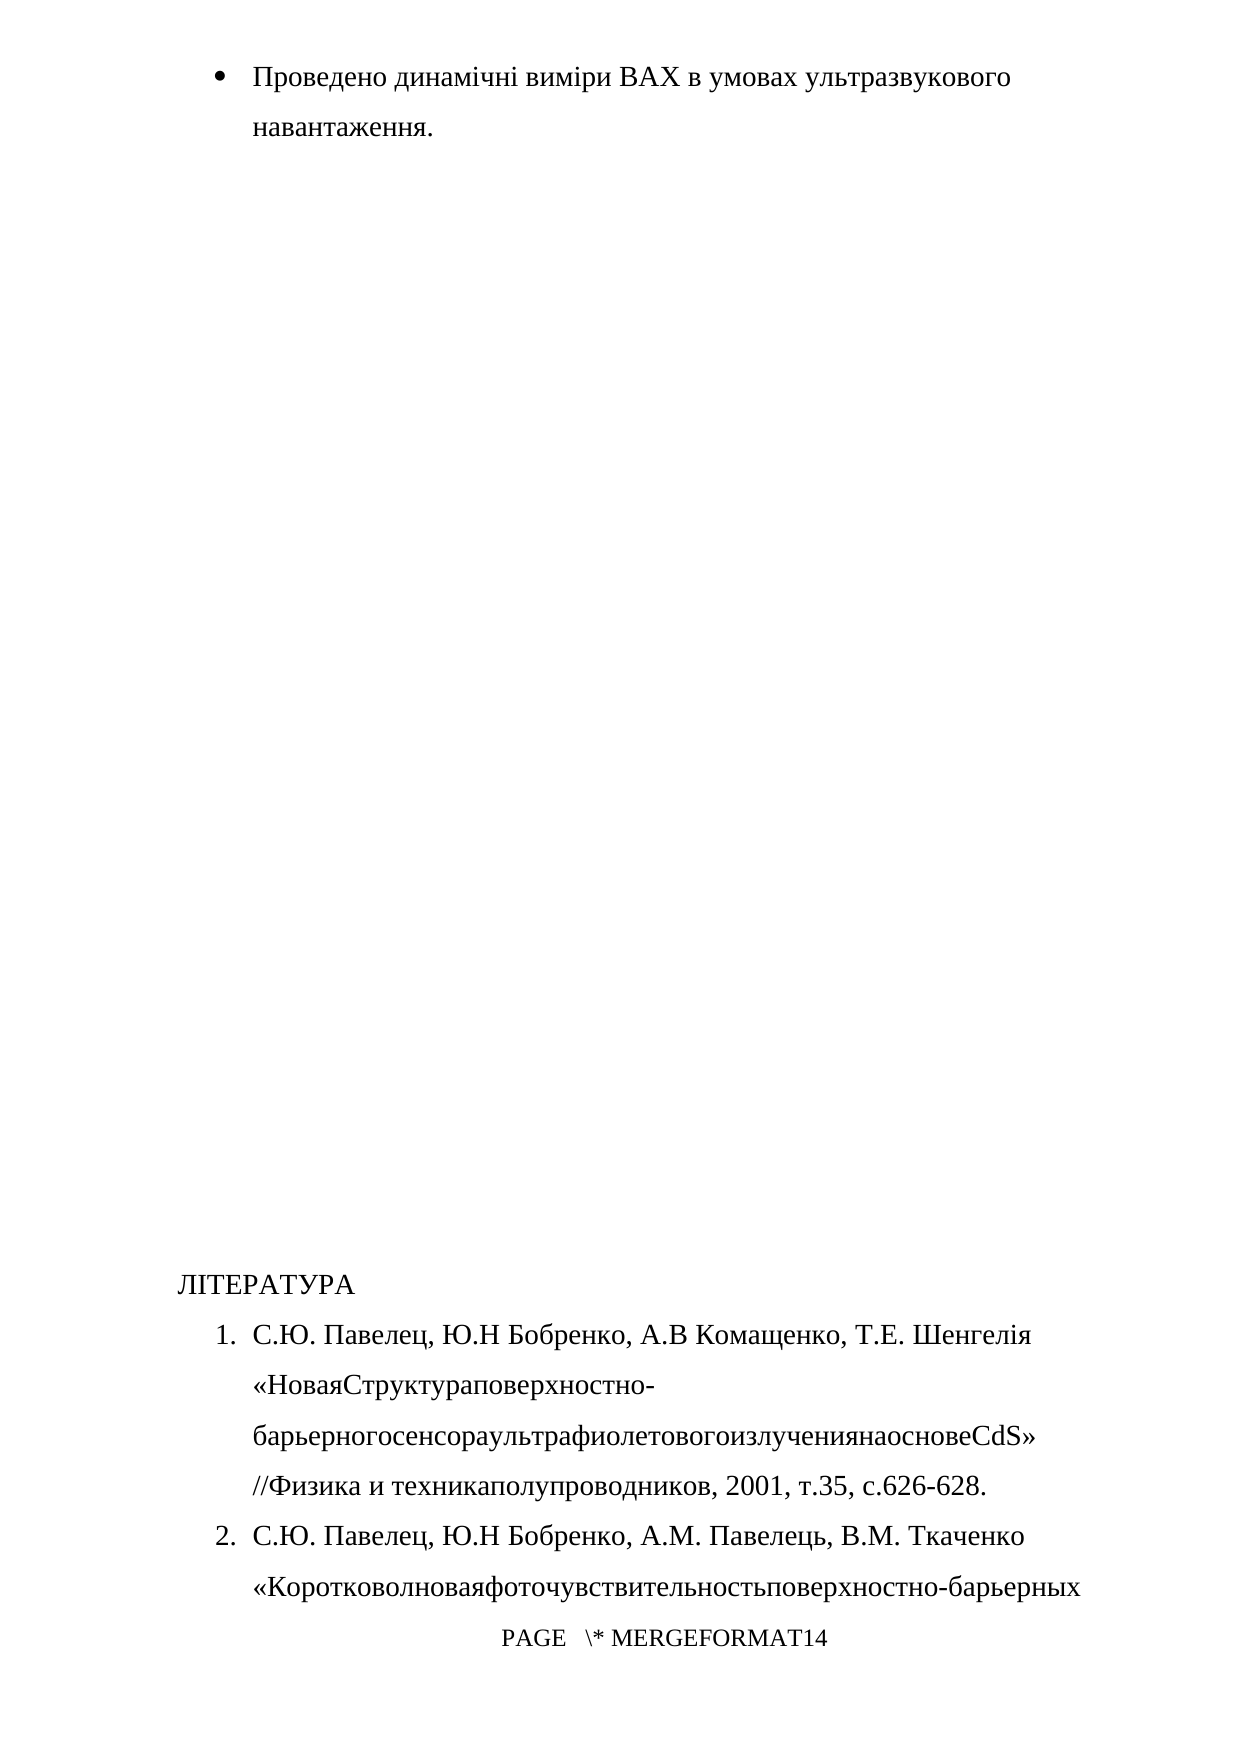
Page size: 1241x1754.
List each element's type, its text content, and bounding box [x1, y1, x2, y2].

list С.Ю. Павелец, Ю.Н Бобренко, А.В Комащенко, Т.Е. Шенгелія «НоваяСтруктураповерхностно-барьерногосенсораультрафиолетовогоизлучениянаосновеCdS» //Физика и техникаполупроводников, 2001, т.35, с.626-628. [215, 1317, 1152, 1502]
text ЛІТЕРАТУРА [177, 1267, 1152, 1300]
list Проведено динамічні виміри ВАХ в умовах ультразвукового навантаження. [215, 59, 1152, 143]
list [215, 1518, 1152, 1602]
